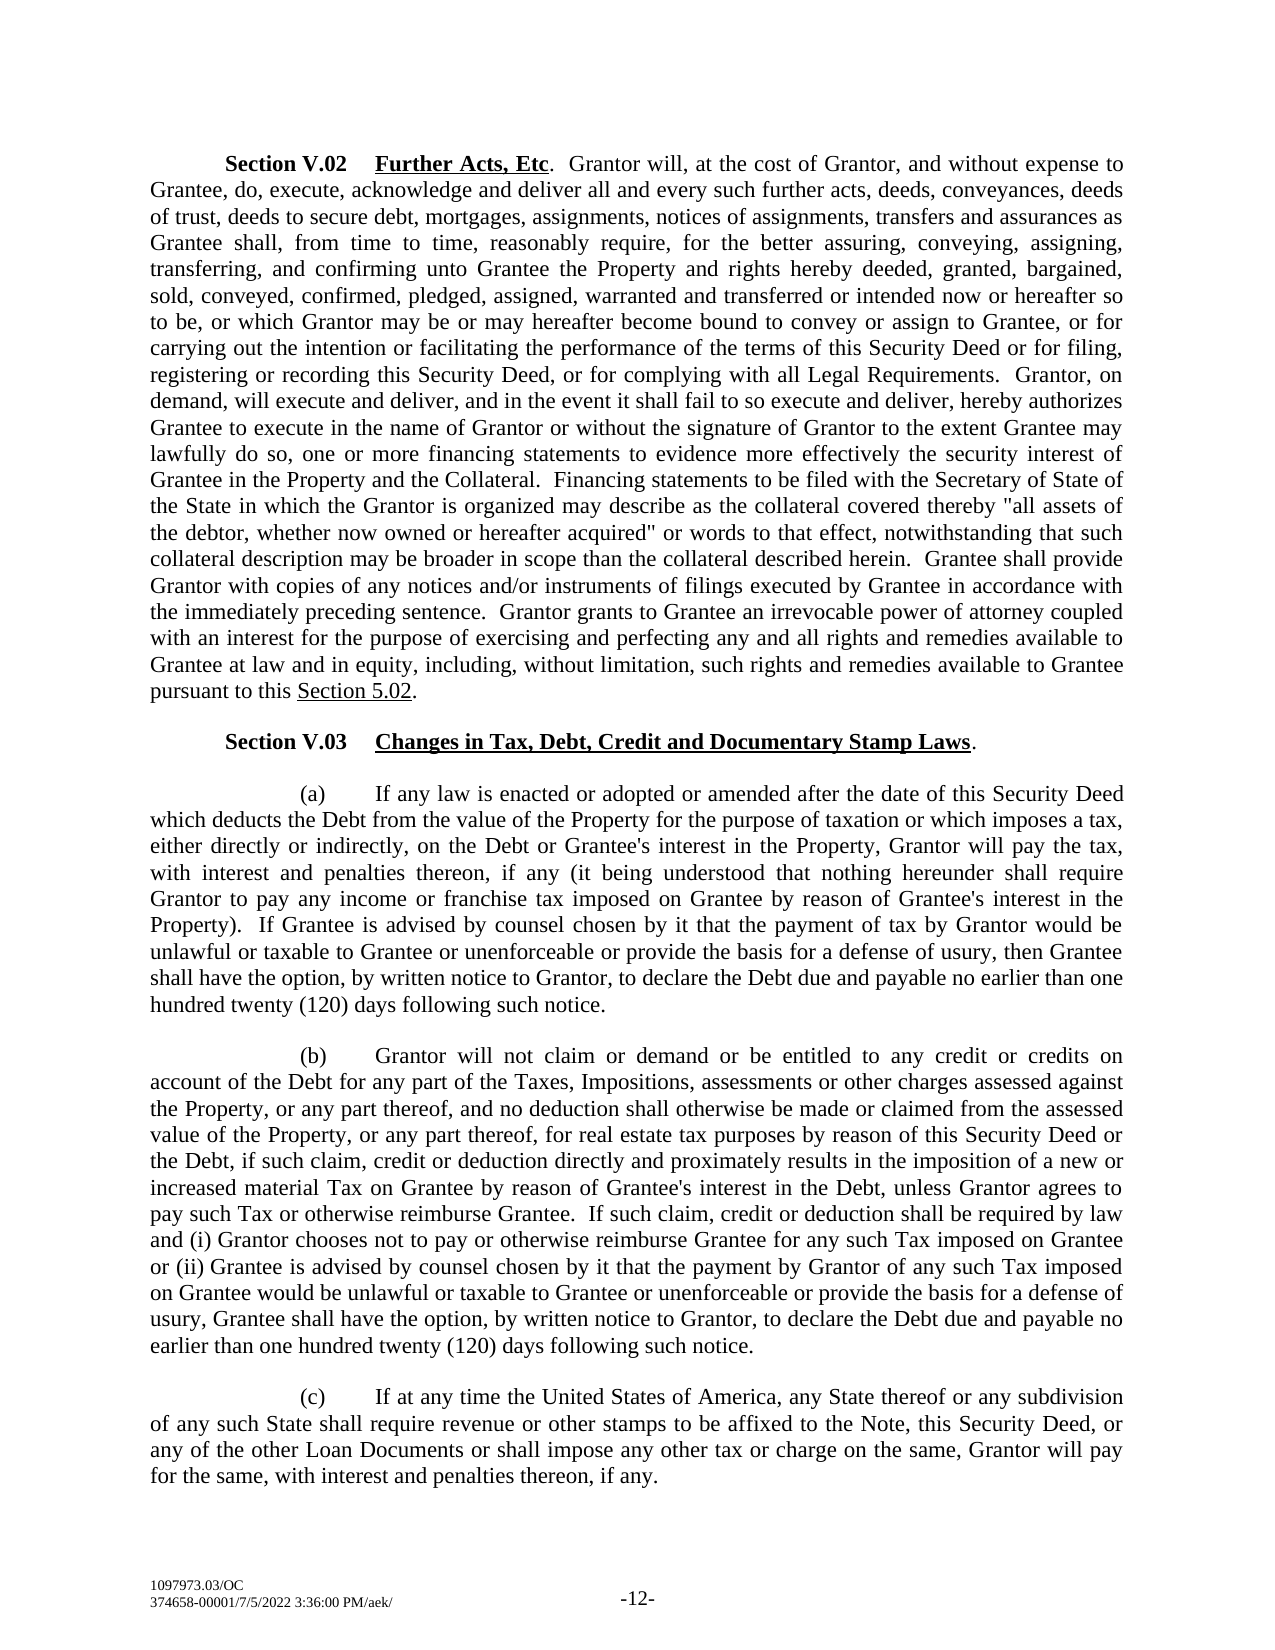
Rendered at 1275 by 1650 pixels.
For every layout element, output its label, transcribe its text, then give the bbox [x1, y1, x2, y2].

subtitle Changes in Tax, Debt, Credit and Documentary Stamp Laws. [150, 728, 1125, 755]
subtitle Further Acts, Etc. Grantor will, at the cost of Grantor, and without expense to Grantee, do, execute, acknowledge and deliver all and every such further acts, deeds, conveyances, deeds of trust, deeds to secure debt, mortgages, assignments, notices of assignments, transfers and assurances as Grantee shall, from time to time, reasonably require, for the better assuring, conveying, assigning, transferring, and confirming unto Grantee the Property and rights hereby deeded, granted, bargained, sold, conveyed, confirmed, pledged, assigned, warranted and transferred or intended now or hereafter so to be, or which Grantor may be or may hereafter become bound to convey or assign to Grantee, or for carrying out the intention or facilitating the performance of the terms of this Security Deed or for filing, registering or recording this Security Deed, or for complying with all Legal Requirements. Grantor, on demand, will execute and deliver, and in the event it shall fail to so execute and deliver, hereby authorizes Grantee to execute in the name of Grantor or without the signature of Grantor to the extent Grantee may lawfully do so, one or more financing statements to evidence more effectively the security interest of Grantee in the Property and the Collateral. Financing statements to be filed with the Secretary of State of the State in which the Grantor is organized may describe as the collateral covered thereby "all assets of the debtor, whether now owned or hereafter acquired" or words to that effect, notwithstanding that such collateral description may be broader in scope than the collateral described herein. Grantee shall provide Grantor with copies of any notices and/or instruments of filings executed by Grantee in accordance with the immediately preceding sentence. Grantor grants to Grantee an irrevocable power of attorney coupled with an interest for the purpose of exercising and perfecting any and all rights and remedies available to Grantee at law and in equity, including, without limitation, such rights and remedies available to Grantee pursuant to this Section 5.02. [150, 150, 1125, 703]
subtitle If at any time the United States of America, any State thereof or any subdivision of any such State shall require revenue or other stamps to be affixed to the Note, this Security Deed, or any of the other Loan Documents or shall impose any other tax or charge on the same, Grantor will pay for the same, with interest and penalties thereon, if any. [150, 1383, 1125, 1489]
subtitle If any law is enacted or adopted or amended after the date of this Security Deed which deducts the Debt from the value of the Property for the purpose of taxation or which imposes a tax, either directly or indirectly, on the Debt or Grantee's interest in the Property, Grantor will pay the tax, with interest and penalties thereon, if any (it being understood that nothing hereunder shall require Grantor to pay any income or franchise tax imposed on Grantee by reason of Grantee's interest in the Property). If Grantee is advised by counsel chosen by it that the payment of tax by Grantor would be unlawful or taxable to Grantee or unenforceable or provide the basis for a defense of usury, then Grantee shall have the option, by written notice to Grantor, to declare the Debt due and payable no earlier than one hundred twenty (120) days following such notice. [150, 780, 1125, 1017]
subtitle Grantor will not claim or demand or be entitled to any credit or credits on account of the Debt for any part of the Taxes, Impositions, assessments or other charges assessed against the Property, or any part thereof, and no deduction shall otherwise be made or claimed from the assessed value of the Property, or any part thereof, for real estate tax purposes by reason of this Security Deed or the Debt, if such claim, credit or deduction directly and proximately results in the imposition of a new or increased material Tax on Grantee by reason of Grantee's interest in the Debt, unless Grantor agrees to pay such Tax or otherwise reimburse Grantee. If such claim, credit or deduction shall be required by law and (i) Grantor chooses not to pay or otherwise reimburse Grantee for any such Tax imposed on Grantee or (ii) Grantee is advised by counsel chosen by it that the payment by Grantor of any such Tax imposed on Grantee would be unlawful or taxable to Grantee or unenforceable or provide the basis for a defense of usury, Grantee shall have the option, by written notice to Grantor, to declare the Debt due and payable no earlier than one hundred twenty (120) days following such notice. [150, 1042, 1125, 1358]
